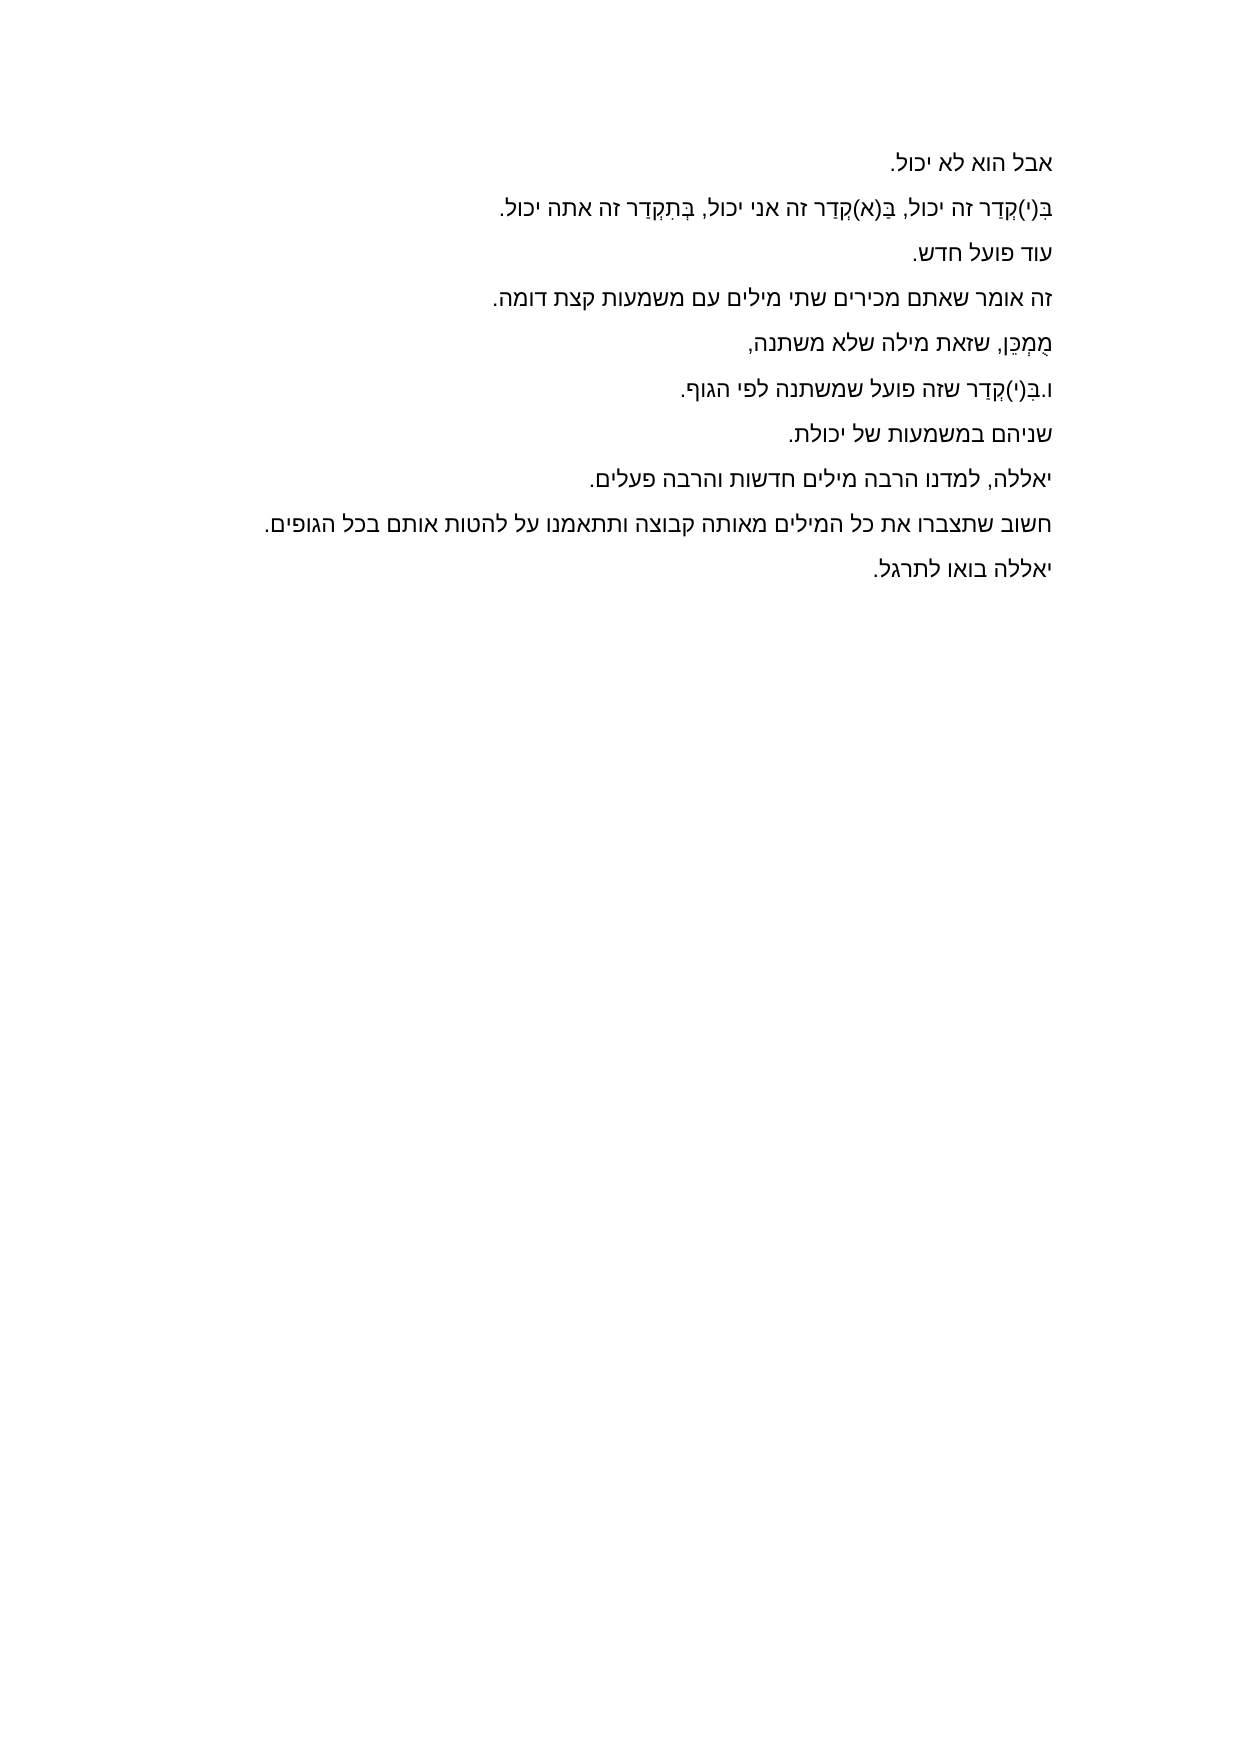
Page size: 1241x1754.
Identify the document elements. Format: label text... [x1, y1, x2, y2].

text זה אומר שאתם מכירים שתי מילים עם משמעות קצת דומה. [187, 285, 1053, 312]
text חשוב שתצברו את כל המילים מאותה קבוצה ותתאמנו על להטות אותם בכל הגופים. [187, 511, 1053, 537]
text ו.בִּ(י)קְדַר שזה פועל שמשתנה לפי הגוף. [187, 376, 1053, 402]
text יאללה, למדנו הרבה מילים חדשות והרבה פעלים. [187, 466, 1053, 492]
text אבל הוא לא יכול. [187, 150, 1053, 176]
text עוד פועל חדש. [187, 240, 1053, 267]
text יאללה בואו לתרגל. [187, 556, 1053, 582]
text מֻמְכֵּן, שזאת מילה שלא משתנה, [187, 330, 1053, 357]
text שניהם במשמעות של יכולת. [187, 421, 1053, 447]
text בִּ(י)קְדַר זה יכול, בַּ(א)קְדַר זה אני יכול, בְּתִקְדַר זה אתה יכול. [187, 195, 1053, 221]
